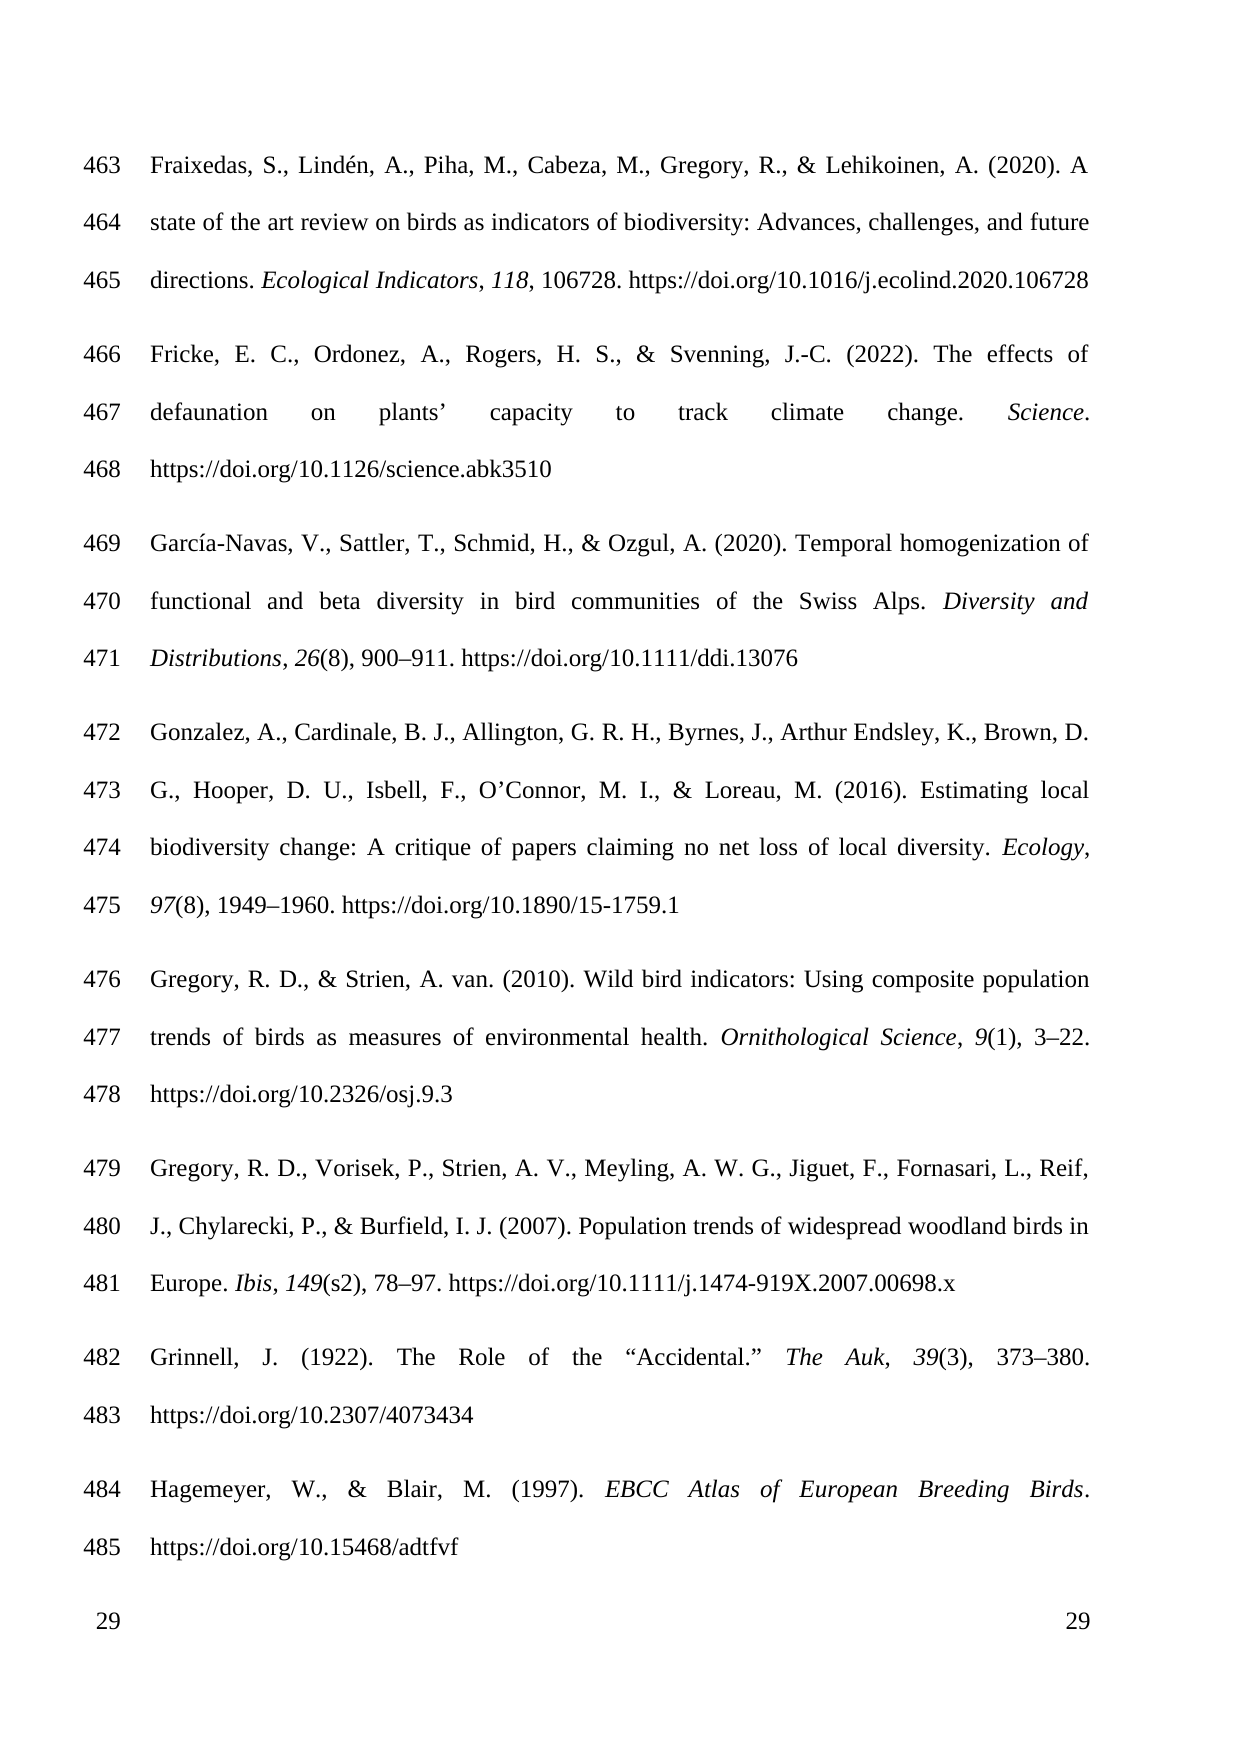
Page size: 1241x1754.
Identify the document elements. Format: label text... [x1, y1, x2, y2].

text Fraixedas, S., Lindén, A., Piha, M., Cabeza, M., Gregory, R., & Lehikoinen, A. (2020). A state of the art review on birds as indicators of biodiversity: Advances, challenges, and future directions. Ecological Indicators, 118, 106728. https://doi.org/10.1016/j.ecolind.2020.106728 [150, 150, 1090, 294]
text Hagemeyer, W., & Blair, M. (1997). EBCC Atlas of European Breeding Birds. https://doi.org/10.15468/adtfvf [150, 1474, 1090, 1560]
text Gregory, R. D., Vorisek, P., Strien, A. V., Meyling, A. W. G., Jiguet, F., Fornasari, L., Reif, J., Chylarecki, P., & Burfield, I. J. (2007). Population trends of widespread woodland birds in Europe. Ibis, 149(s2), 78–97. https://doi.org/10.1111/j.1474-919X.2007.00698.x [150, 1153, 1090, 1297]
text García-Navas, V., Sattler, T., Schmid, H., & Ozgul, A. (2020). Temporal homogenization of functional and beta diversity in bird communities of the Swiss Alps. Diversity and Distributions, 26(8), 900–911. https://doi.org/10.1111/ddi.13076 [150, 528, 1090, 672]
text Grinnell, J. (1922). The Role of the “Accidental.” The Auk, 39(3), 373–380. https://doi.org/10.2307/4073434 [150, 1342, 1090, 1429]
text Gonzalez, A., Cardinale, B. J., Allington, G. R. H., Byrnes, J., Arthur Endsley, K., Brown, D. G., Hooper, D. U., Isbell, F., O’Connor, M. I., & Loreau, M. (2016). Estimating local biodiversity change: A critique of papers claiming no net loss of local diversity. Ecology, 97(8), 1949–1960. https://doi.org/10.1890/15-1759.1 [150, 717, 1090, 919]
text Fricke, E. C., Ordonez, A., Rogers, H. S., & Svenning, J.-C. (2022). The effects of defaunation on plants’ capacity to track climate change. Science. https://doi.org/10.1126/science.abk3510 [150, 339, 1090, 483]
text Gregory, R. D., & Strien, A. van. (2010). Wild bird indicators: Using composite population trends of birds as measures of environmental health. Ornithological Science, 9(1), 3–22. https://doi.org/10.2326/osj.9.3 [150, 964, 1090, 1108]
